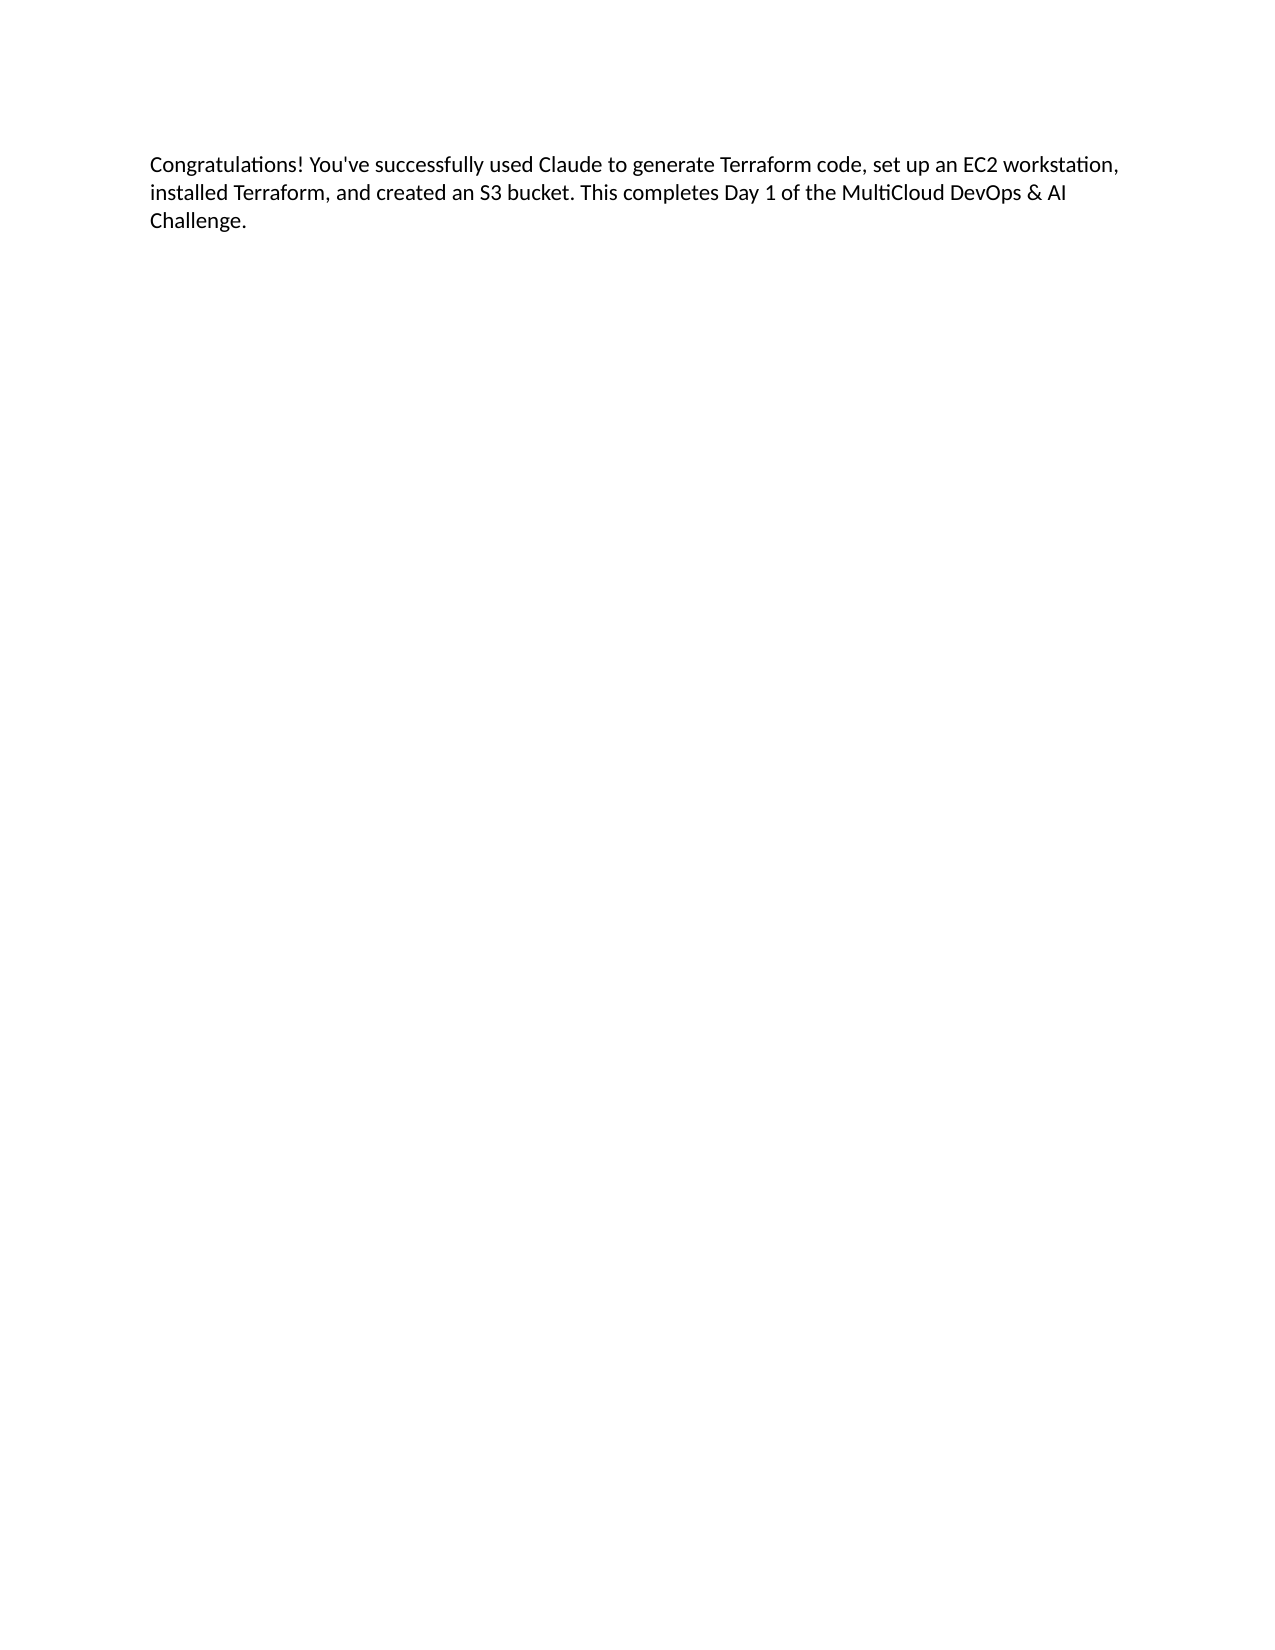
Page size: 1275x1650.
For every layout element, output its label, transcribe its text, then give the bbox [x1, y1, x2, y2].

text Congratulations! You've successfully used Claude to generate Terraform code, set up an EC2 workstation, installed Terraform, and created an S3 bucket. This completes Day 1 of the MultiCloud DevOps & AI Challenge. [150, 150, 1125, 234]
